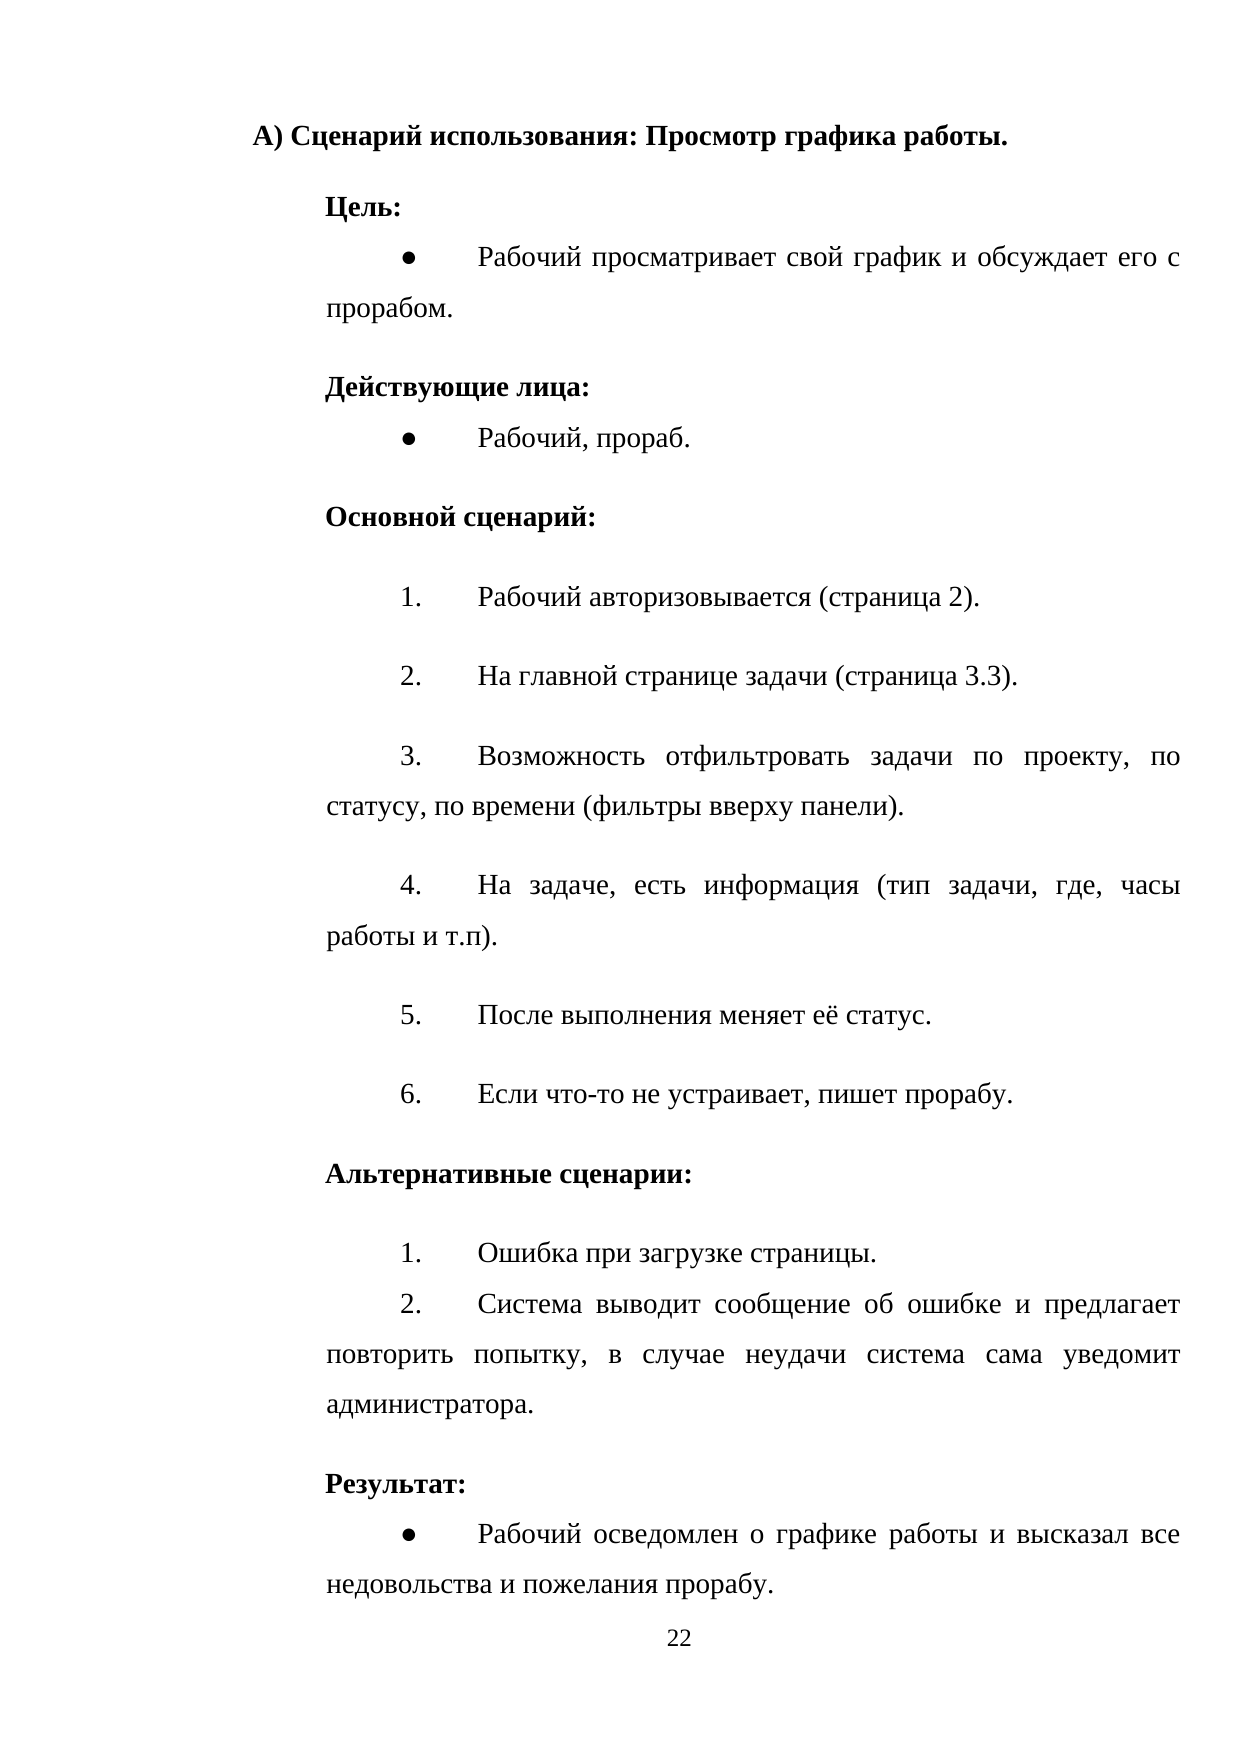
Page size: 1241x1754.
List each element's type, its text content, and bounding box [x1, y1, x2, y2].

list На главной странице задачи (страница 3.3). [326, 658, 1181, 692]
list Ошибка при загрузке страницы. [326, 1236, 1181, 1269]
list Система выводит сообщение об ошибке и предлагает повторить попытку, в случае неудачи система сама уведомит администратора. [326, 1286, 1181, 1420]
list После выполнения меняет её статус. [326, 997, 1181, 1031]
text Рабочий осведомлен о графике работы и высказал все недовольства и пожелания прорабу. [326, 1516, 1181, 1600]
subtitle Основной сценарий: [251, 499, 1181, 533]
list Рабочий авторизовывается (страница 2). [326, 579, 1181, 612]
list Возможность отфильтровать задачи по проекту, по статусу, по времени (фильтры вверху панели). [326, 738, 1181, 821]
subtitle Альтернативные сценарии: [251, 1156, 1181, 1190]
list На задаче, есть информация (тип задачи, где, часы работы и т.п). [326, 867, 1181, 951]
list Если что-то не устраивает, пишет прорабу. [326, 1077, 1181, 1110]
text Рабочий просматривает свой график и обсуждает его с прорабом. [326, 239, 1181, 323]
subtitle A) Сценарий использования: Просмотр графика работы. [177, 118, 1181, 152]
subtitle Действующие лица: [251, 369, 1181, 403]
subtitle Результат: [251, 1466, 1181, 1499]
text Рабочий, прораб. [326, 420, 1181, 453]
subtitle Цель: [251, 189, 1181, 223]
